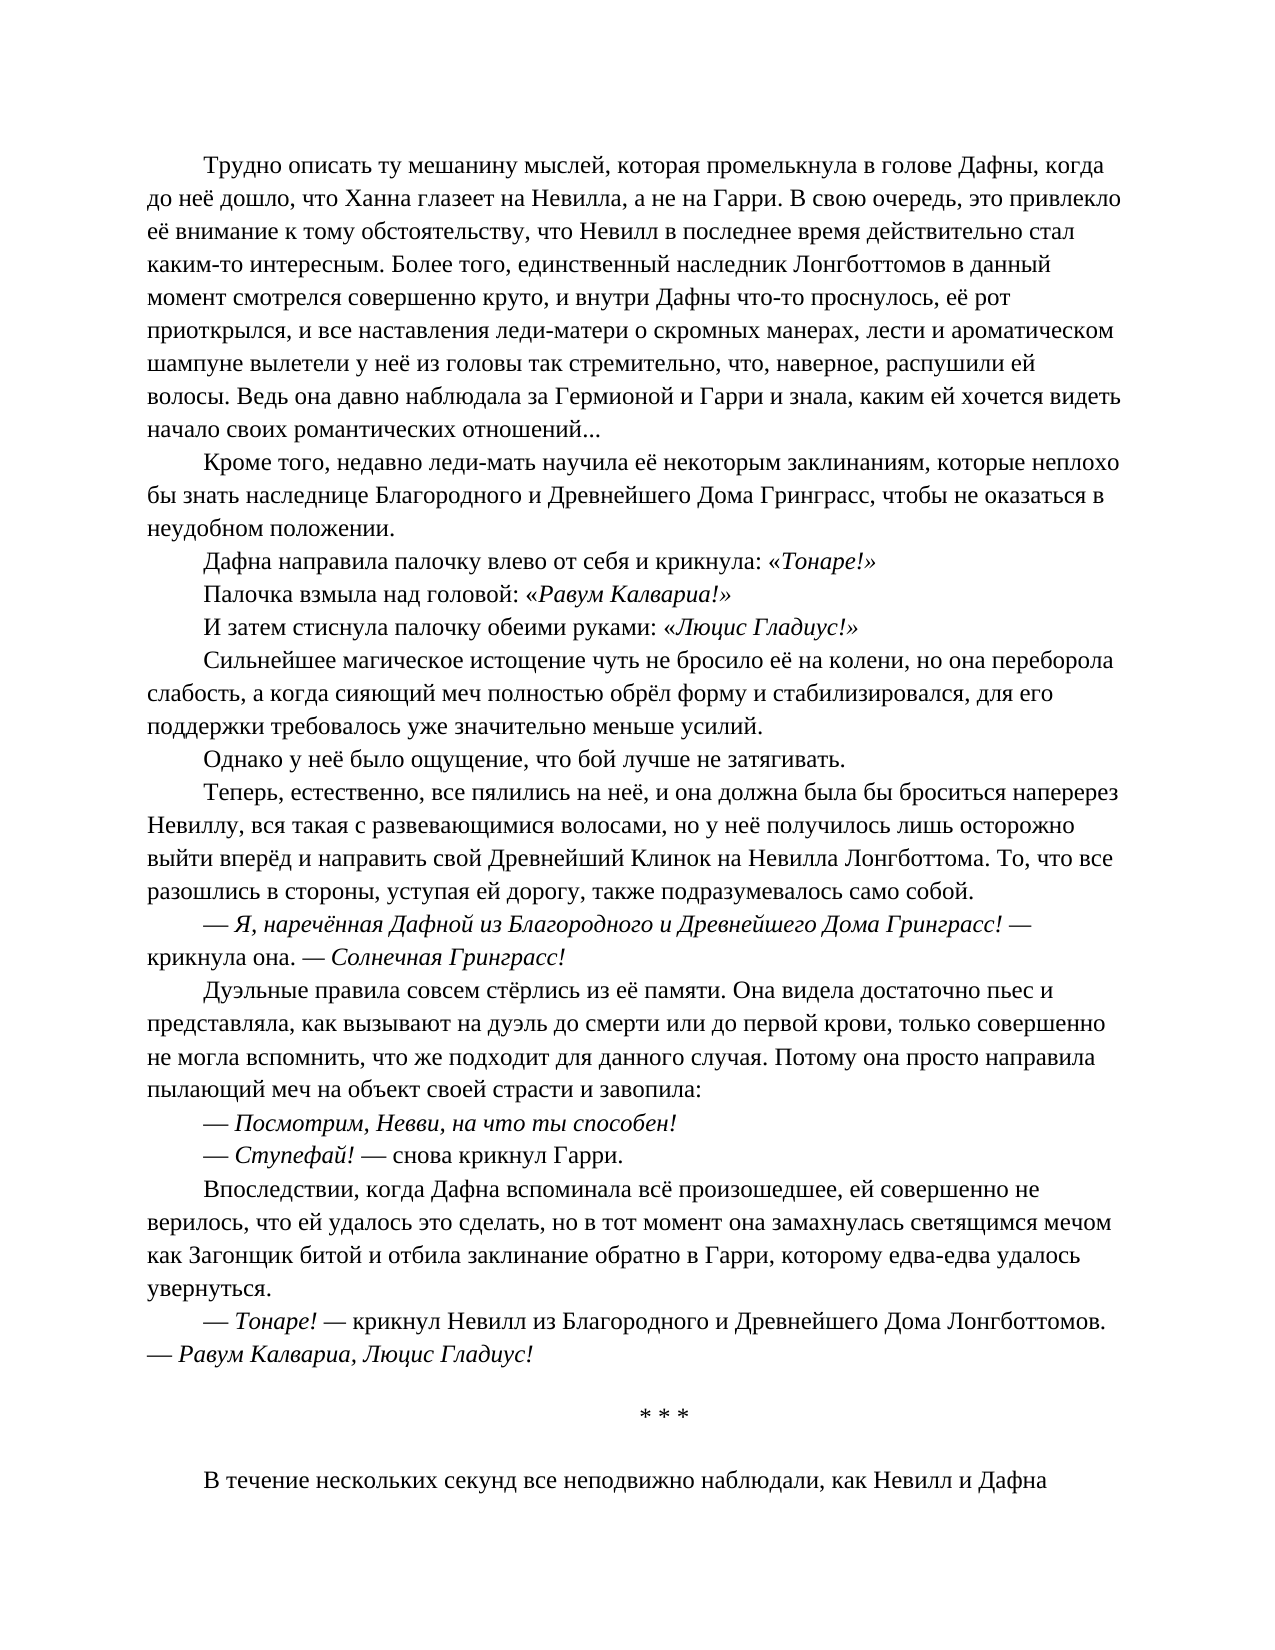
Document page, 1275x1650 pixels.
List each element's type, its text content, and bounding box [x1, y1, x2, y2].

text Впоследствии, когда Дафна вспоминала всё произошедшее, ей совершенно не верилось, что ей удалось это сделать, но в тот момент она замахнулась светящимся мечом как Загонщик битой и отбила заклинание обратно в Гарри, которому едва-едва удалось увернуться. [147, 1174, 1125, 1301]
text И затем стиснула палочку обеими руками: «Люцис Гладиус!» [147, 612, 1125, 641]
text — Тонаре! — крикнул Невилл из Благородного и Древнейшего Дома Лонгботтомов. — Равум Калвариа, Люцис Гладиус! [147, 1306, 1125, 1367]
text — Посмотрим, Невви, на что ты способен! [147, 1108, 1125, 1136]
text Палочка взмыла над головой: «Равум Калвариа!» [147, 579, 1125, 608]
text Теперь, естественно, все пялились на неё, и она должна была бы броситься наперерез Невиллу, вся такая с развевающимися волосами, но у неё получилось лишь осторожно выйти вперёд и направить свой Древнейший Клинок на Невилла Лонгботтома. То, что все разошлись в стороны, уступая ей дорогу, также подразумевалось само собой. [147, 777, 1125, 905]
text Трудно описать ту мешанину мыслей, которая промелькнула в голове Дафны, когда до неё дошло, что Ханна глазеет на Невилла, а не на Гарри. В свою очередь, это привлекло её внимание к тому обстоятельству, что Невилл в последнее время действительно стал каким-то интересным. Более того, единственный наследник Лонгботтомов в данный момент смотрелся совершенно круто, и внутри Дафны что-то проснулось, её рот приоткрылся, и все наставления леди-матери о скромных манерах, лести и ароматическом шампуне вылетели у неё из головы так стремительно, что, наверное, распушили ей волосы. Ведь она давно наблюдала за Гермионой и Гарри и знала, каким ей хочется видеть начало своих романтических отношений... [147, 150, 1125, 443]
text Однако у неё было ощущение, что бой лучше не затягивать. [147, 744, 1125, 773]
text Дуэльные правила совсем стёрлись из её памяти. Она видела достаточно пьес и представляла, как вызывают на дуэль до смерти или до первой крови, только совершенно не могла вспомнить, что же подходит для данного случая. Потому она просто направила пылающий меч на объект своей страсти и завопила: [147, 976, 1125, 1103]
text — Ступефай! — снова крикнул Гарри. [147, 1141, 1125, 1169]
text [147, 1465, 1125, 1494]
text * * * [147, 1402, 1125, 1431]
text Дафна направила палочку влево от себя и крикнула: «Тонаре!» [147, 546, 1125, 575]
text Кроме того, недавно леди-мать научила её некоторым заклинаниям, которые неплохо бы знать наследнице Благородного и Древнейшего Дома Гринграсс, чтобы не оказаться в неудобном положении. [147, 447, 1125, 542]
text — Я, наречённая Дафной из Благородного и Древнейшего Дома Гринграсс! — крикнула она. — Солнечная Гринграсс! [147, 909, 1125, 971]
text Сильнейшее магическое истощение чуть не бросило её на колени, но она переборола слабость, а когда сияющий меч полностью обрёл форму и стабилизировался, для его поддержки требовалось уже значительно меньше усилий. [147, 645, 1125, 740]
